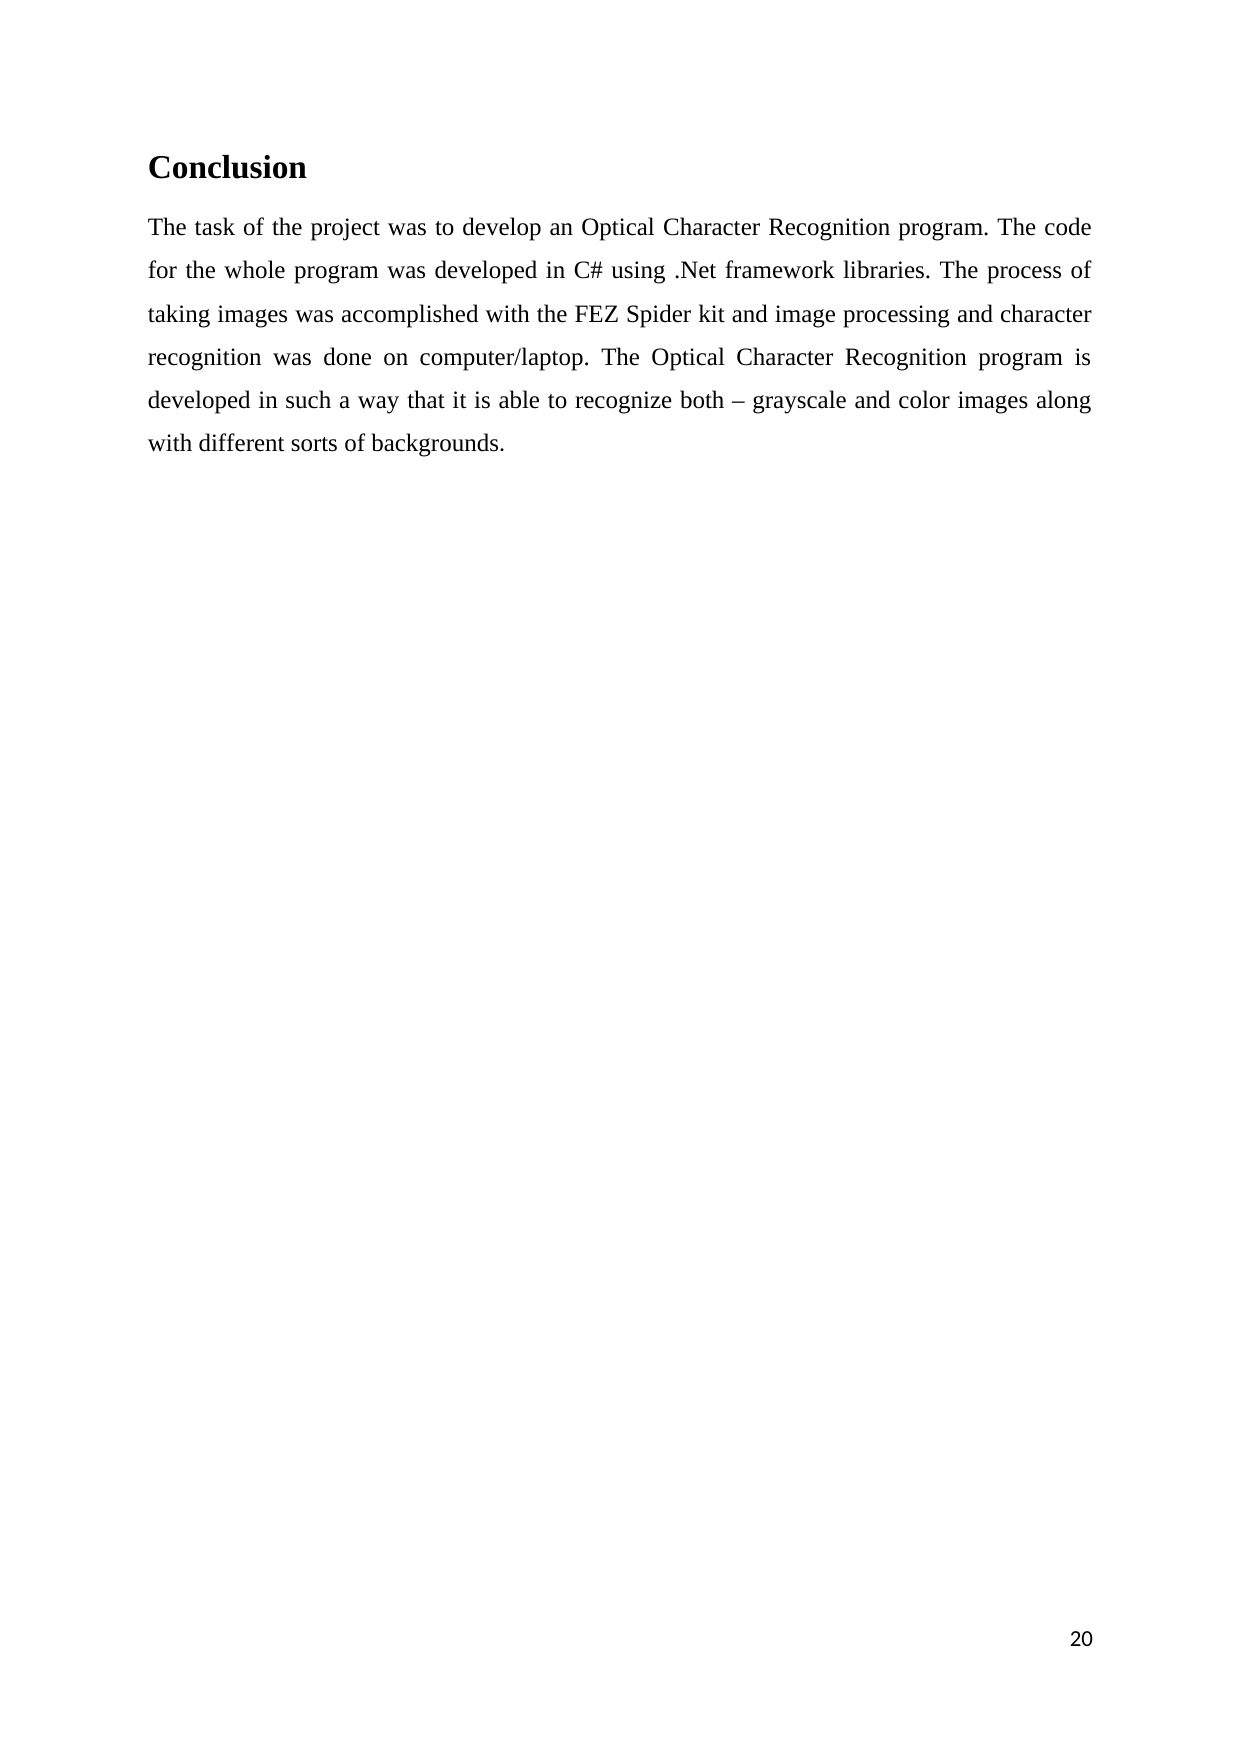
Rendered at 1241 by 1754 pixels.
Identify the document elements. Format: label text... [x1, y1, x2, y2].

text The task of the project was to develop an Optical Character Recognition program. The code for the whole program was developed in C# using .Net framework libraries. The process of taking images was accomplished with the FEZ Spider kit and image processing and character recognition was done on computer/laptop. The Optical Character Recognition program is developed in such a way that it is able to recognize both – grayscale and color images along with different sorts of backgrounds. [148, 212, 1093, 458]
text Conclusion [148, 148, 1093, 186]
